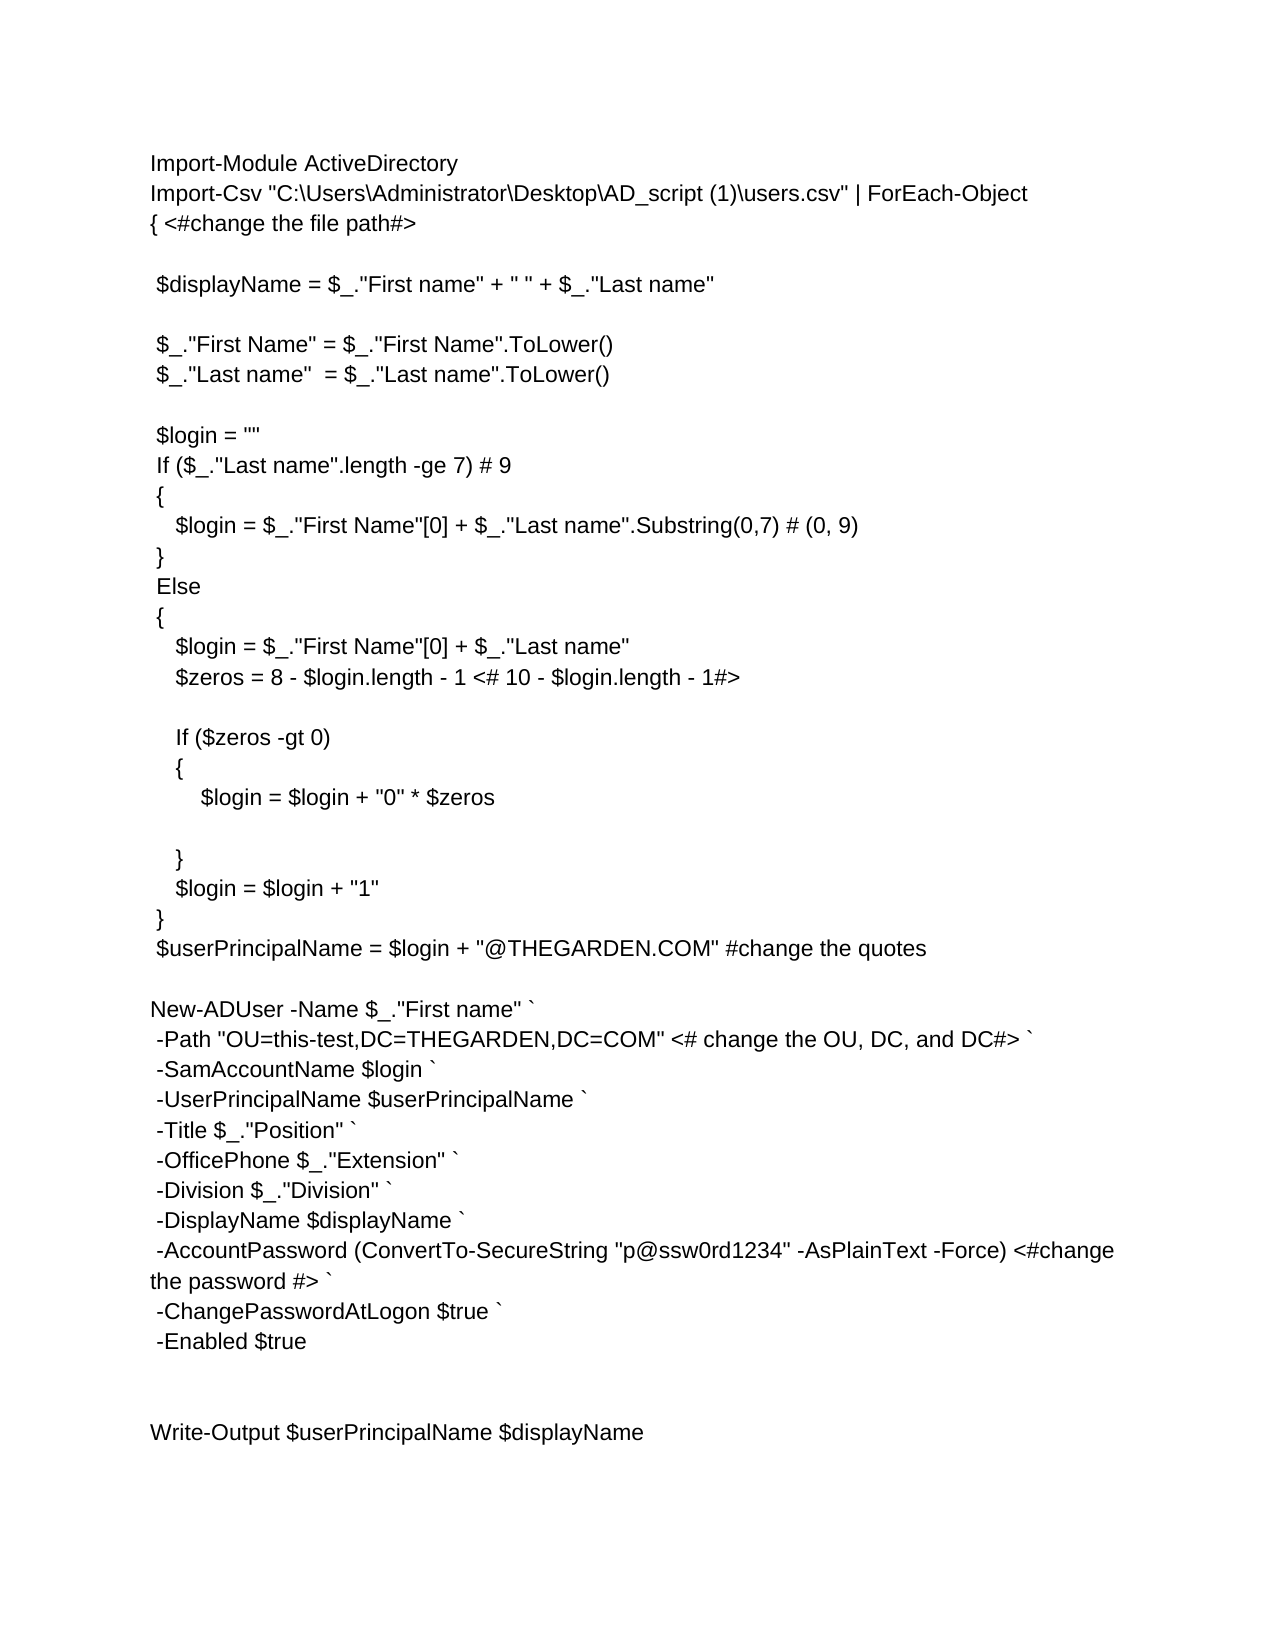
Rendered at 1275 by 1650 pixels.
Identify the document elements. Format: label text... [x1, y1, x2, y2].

text -SamAccountName $login ` [150, 1056, 1125, 1083]
text -Enabled $true [150, 1328, 1125, 1354]
text { [150, 482, 1125, 509]
text If ($zeros -gt 0) [150, 724, 1125, 750]
text -Title $_."Position" ` [150, 1117, 1125, 1143]
text If ($_."Last name".length -ge 7) # 9 [150, 452, 1125, 478]
text $userPrincipalName = $login + "@THEGARDEN.COM" #change the quotes [150, 935, 1125, 962]
text Write-Output $userPrincipalName $displayName [150, 1419, 1125, 1445]
text } [150, 905, 1125, 932]
text -OfficePhone $_."Extension" ` [150, 1147, 1125, 1173]
text -DisplayName $displayName ` [150, 1207, 1125, 1234]
text $login = $_."First Name"[0] + $_."Last name" [150, 633, 1125, 660]
text $_."Last name" = $_."Last name".ToLower() [150, 361, 1125, 388]
text } [150, 543, 1125, 569]
text Import-Csv "C:\Users\Administrator\Desktop\AD_script (1)\users.csv" | ForEach-Object { <#change the file path#> [150, 180, 1125, 237]
text -Division $_."Division" ` [150, 1177, 1125, 1203]
text $_."First Name" = $_."First Name".ToLower() [150, 331, 1125, 358]
text $login = $login + "0" * $zeros [150, 784, 1125, 811]
text { [150, 754, 1125, 781]
text $login = $login + "1" [150, 875, 1125, 901]
text } [150, 845, 1125, 871]
text -Path "OU=this-test,DC=THEGARDEN,DC=COM" <# change the OU, DC, and DC#> ` [150, 1026, 1125, 1052]
text New-ADUser -Name $_."First name" ` [150, 996, 1125, 1022]
text $zeros = 8 - $login.length - 1 <# 10 - $login.length - 1#> [150, 663, 1125, 690]
text $login = $_."First Name"[0] + $_."Last name".Substring(0,7) # (0, 9) [150, 512, 1125, 539]
text -AccountPassword (ConvertTo-SecureString "p@ssw0rd1234" -AsPlainText -Force) <#change the password #> ` [150, 1237, 1125, 1294]
text { [150, 603, 1125, 629]
text -ChangePasswordAtLogon $true ` [150, 1298, 1125, 1324]
text Import-Module ActiveDirectory [150, 150, 1125, 176]
text $login = "" [150, 422, 1125, 448]
text $displayName = $_."First name" + " " + $_."Last name" [150, 271, 1125, 297]
text Else [150, 573, 1125, 599]
text -UserPrincipalName $userPrincipalName ` [150, 1086, 1125, 1113]
